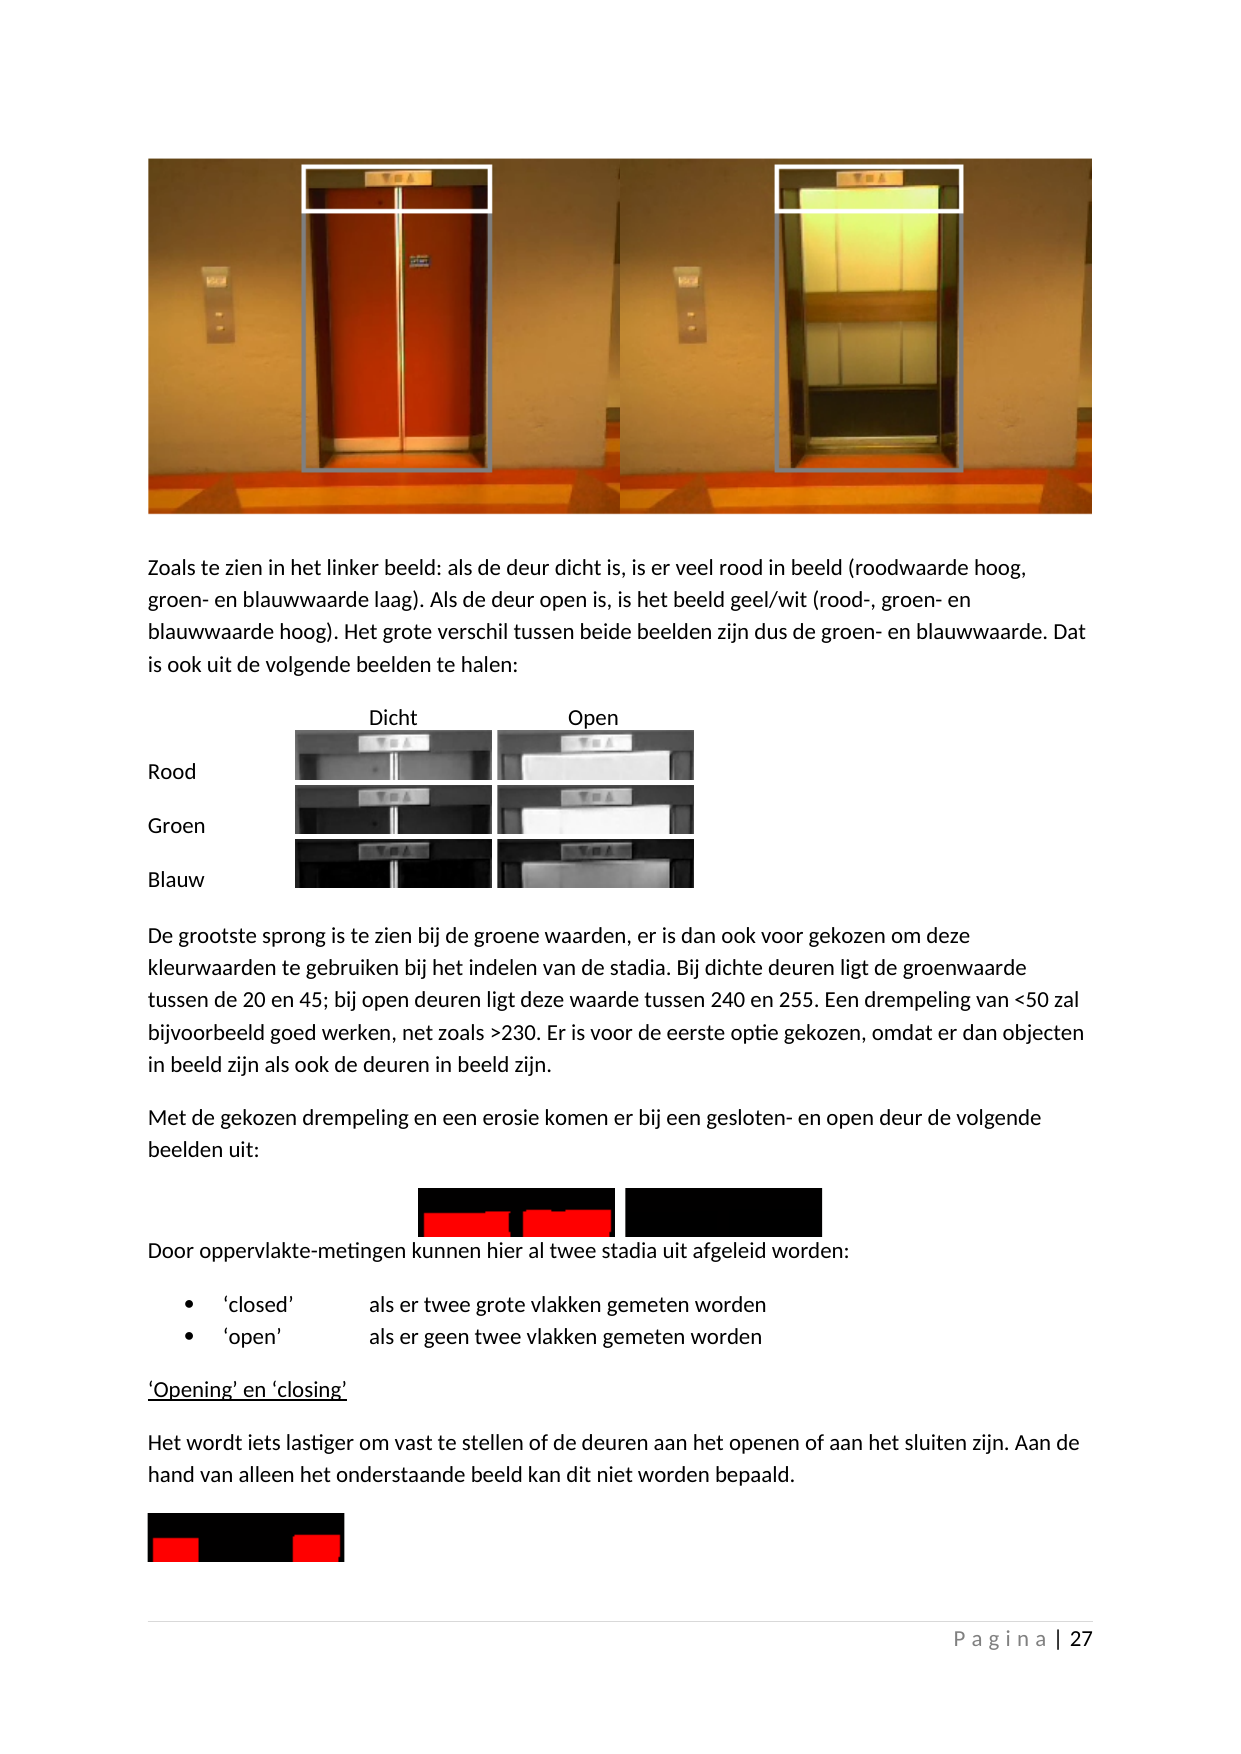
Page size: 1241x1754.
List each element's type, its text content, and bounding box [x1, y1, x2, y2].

picture [295, 785, 492, 834]
list ‘open’ als er geen twee vlakken gemeten worden [185, 1322, 1093, 1350]
picture [147, 1513, 345, 1562]
text Met de gekozen drempeling en een erosie komen er bij een gesloten- en open deur de volgende beelden uit: [148, 1103, 1093, 1163]
text Dicht Open [148, 703, 1093, 731]
picture [295, 730, 492, 780]
picture [625, 1188, 823, 1237]
text ‘Opening’ en ‘closing’ [148, 1375, 1093, 1403]
picture [497, 730, 694, 780]
picture [295, 839, 492, 888]
list ‘closed’ als er twee grote vlakken gemeten worden [185, 1290, 1093, 1318]
text Zoals te zien in het linker beeld: als de deur dicht is, is er veel rood in beeld (roodwaarde hoog, groen- en blauwwaarde laag). Als de deur open is, is het beeld geel/wit (rood-, groen- en blauwwaarde hoog). Het grote verschil tussen beide beelden zijn dus de groen- en blauwwaarde. Dat is ook uit de volgende beelden te halen: [148, 553, 1093, 678]
picture [418, 1188, 615, 1237]
text Het wordt iets lastiger om vast te stellen of de deuren aan het openen of aan het sluiten zijn. Aan de hand van alleen het onderstaande beeld kan dit niet worden bepaald. [148, 1428, 1093, 1488]
text Door oppervlakte-metingen kunnen hier al twee stadia uit afgeleid worden: [148, 1237, 1093, 1265]
picture [497, 839, 694, 888]
picture [148, 147, 1092, 526]
text De grootste sprong is te zien bij de groene waarden, er is dan ook voor gekozen om deze kleurwaarden te gebruiken bij het indelen van de stadia. Bij dichte deuren ligt de groenwaarde tussen de 20 en 45; bij open deuren ligt deze waarde tussen 240 en 255. Een drempeling van <50 zal bijvoorbeeld goed werken, net zoals >230. Er is voor de eerste optie gekozen, omdat er dan objecten in beeld zijn als ook de deuren in beeld zijn. [148, 921, 1093, 1078]
picture [497, 785, 694, 834]
